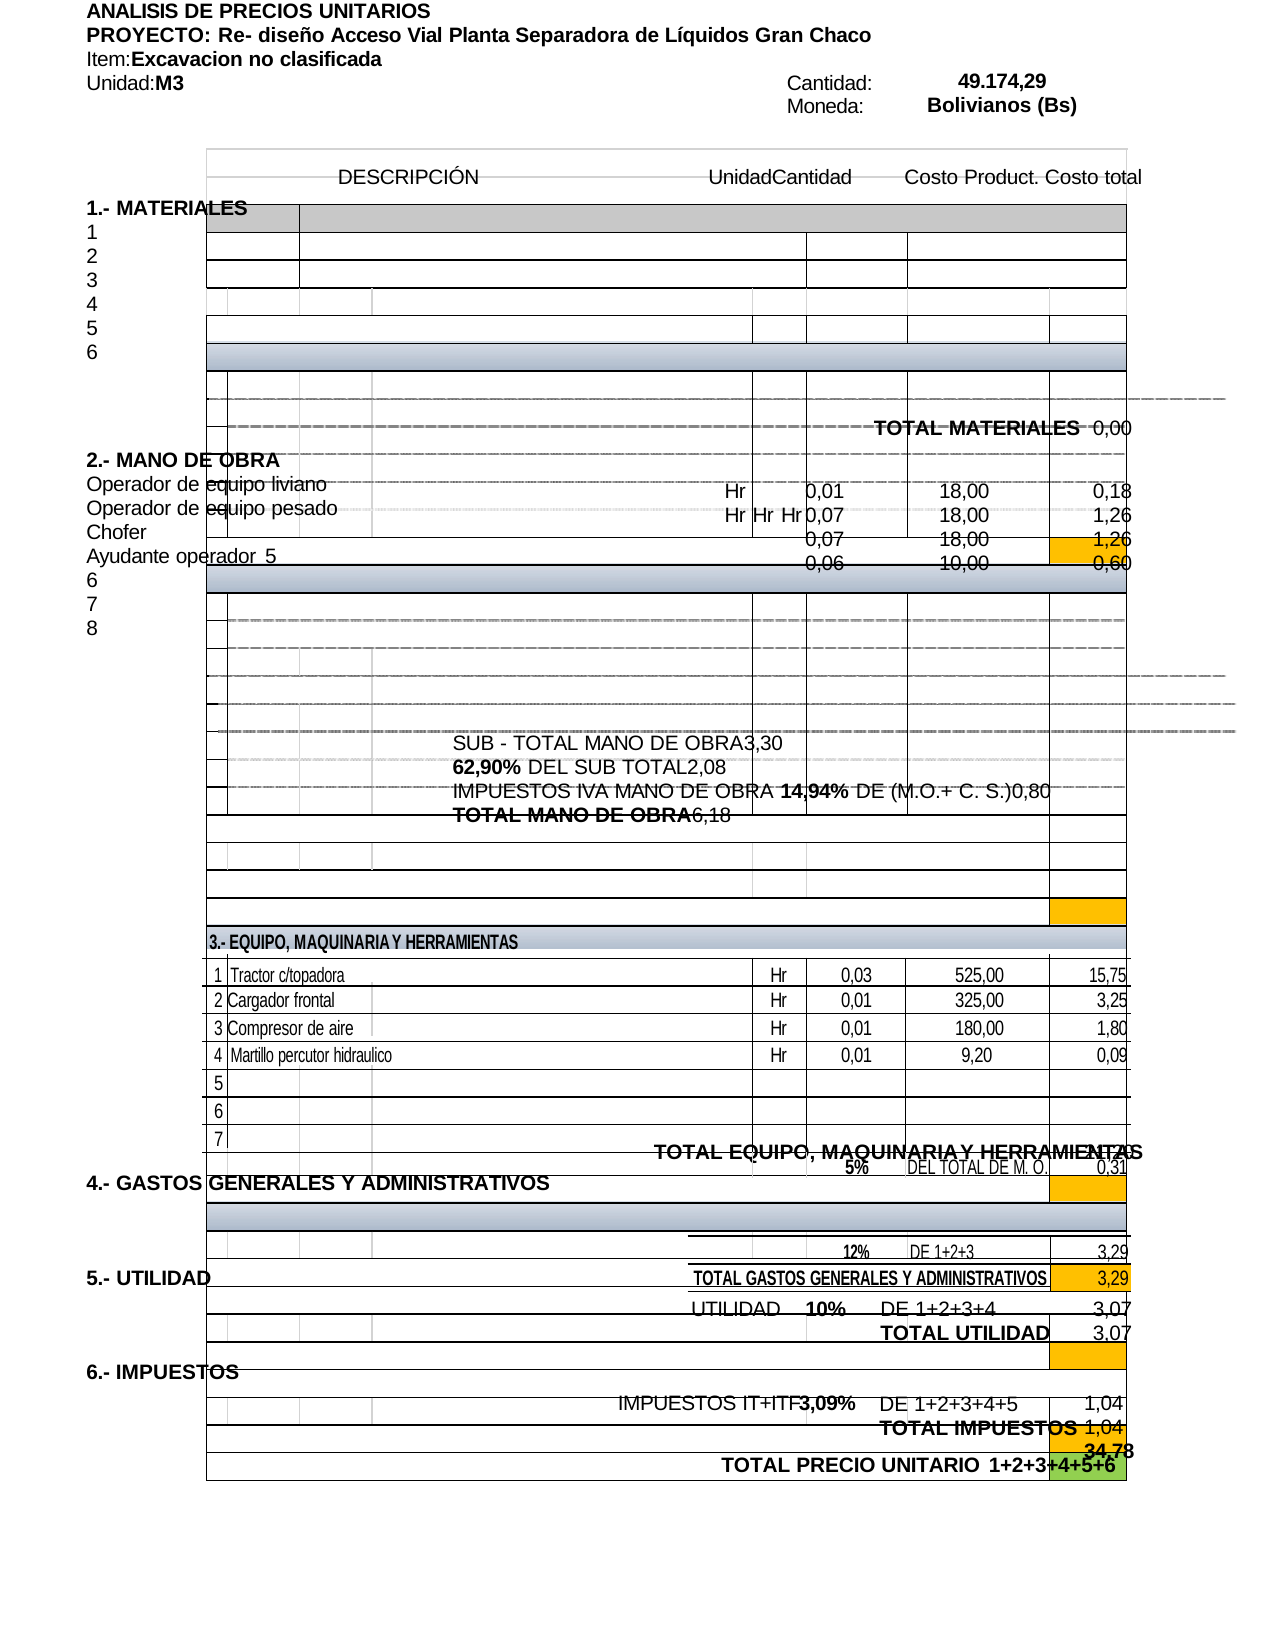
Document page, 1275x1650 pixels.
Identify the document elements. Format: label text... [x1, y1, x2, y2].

table_cell 0,01 [807, 1042, 905, 1068]
table_cell 325,00 [906, 987, 1068, 1013]
table_header 12% DE 1+2+3 [688, 1237, 1050, 1263]
table_cell [807, 1070, 905, 1096]
table_cell [202, 1153, 752, 1178]
table_cell 2 Cargador frontal [202, 987, 752, 1013]
table_cell 0,31 [1068, 1153, 1131, 1178]
table_cell [807, 1098, 905, 1124]
table_header [753, 930, 1131, 958]
table_cell [753, 1098, 806, 1124]
table_cell 3,29 [1051, 1265, 1131, 1291]
table_cell 0,03 [807, 959, 905, 985]
table_cell 525,00 [906, 959, 1068, 985]
table_cell 4 Martillo percutor hidraulico [202, 1042, 752, 1068]
table_cell [753, 1125, 806, 1152]
table_cell [807, 1125, 905, 1152]
table_header 3.- EQUIPO, MAQUINARIAY HERRAMIENTAS [202, 930, 752, 958]
table_cell 1 Tractor c/topadora [202, 959, 752, 985]
table_cell [906, 1098, 1068, 1124]
table_cell [1068, 1098, 1131, 1124]
table_cell 180,00 [906, 1014, 1068, 1041]
table_cell 5 [202, 1070, 752, 1096]
table_cell Hr [753, 987, 806, 1013]
table_cell 9,20 [906, 1042, 1068, 1068]
table_cell 3 Compresor de aire [202, 1014, 752, 1041]
table_cell TOTAL GASTOS GENERALES Y ADMINISTRATIVOS [688, 1265, 1050, 1291]
table_cell DEL TOTAL DE M. O. [906, 1153, 1068, 1178]
table_cell 5% [807, 1153, 905, 1178]
table_cell 15,75 [1068, 959, 1131, 985]
table_cell 6 [202, 1098, 752, 1124]
table_cell 0,01 [807, 987, 905, 1013]
table_cell [1068, 1070, 1131, 1096]
table_cell 3,25 [1068, 987, 1131, 1013]
table_header 3,29 [1051, 1237, 1131, 1263]
table_cell [906, 1125, 1068, 1152]
table_cell Hr [753, 1014, 806, 1041]
table_cell Hr [753, 959, 806, 985]
table_cell [753, 1153, 806, 1178]
table_cell 0,09 [1068, 1042, 1131, 1068]
table_cell [1068, 1125, 1131, 1152]
table_cell Hr [753, 1042, 806, 1068]
table_cell [753, 1070, 806, 1096]
table_cell 0,01 [807, 1014, 905, 1041]
table_cell 1,80 [1068, 1014, 1131, 1041]
table_cell 7 [202, 1125, 752, 1152]
table_cell [906, 1070, 1068, 1096]
